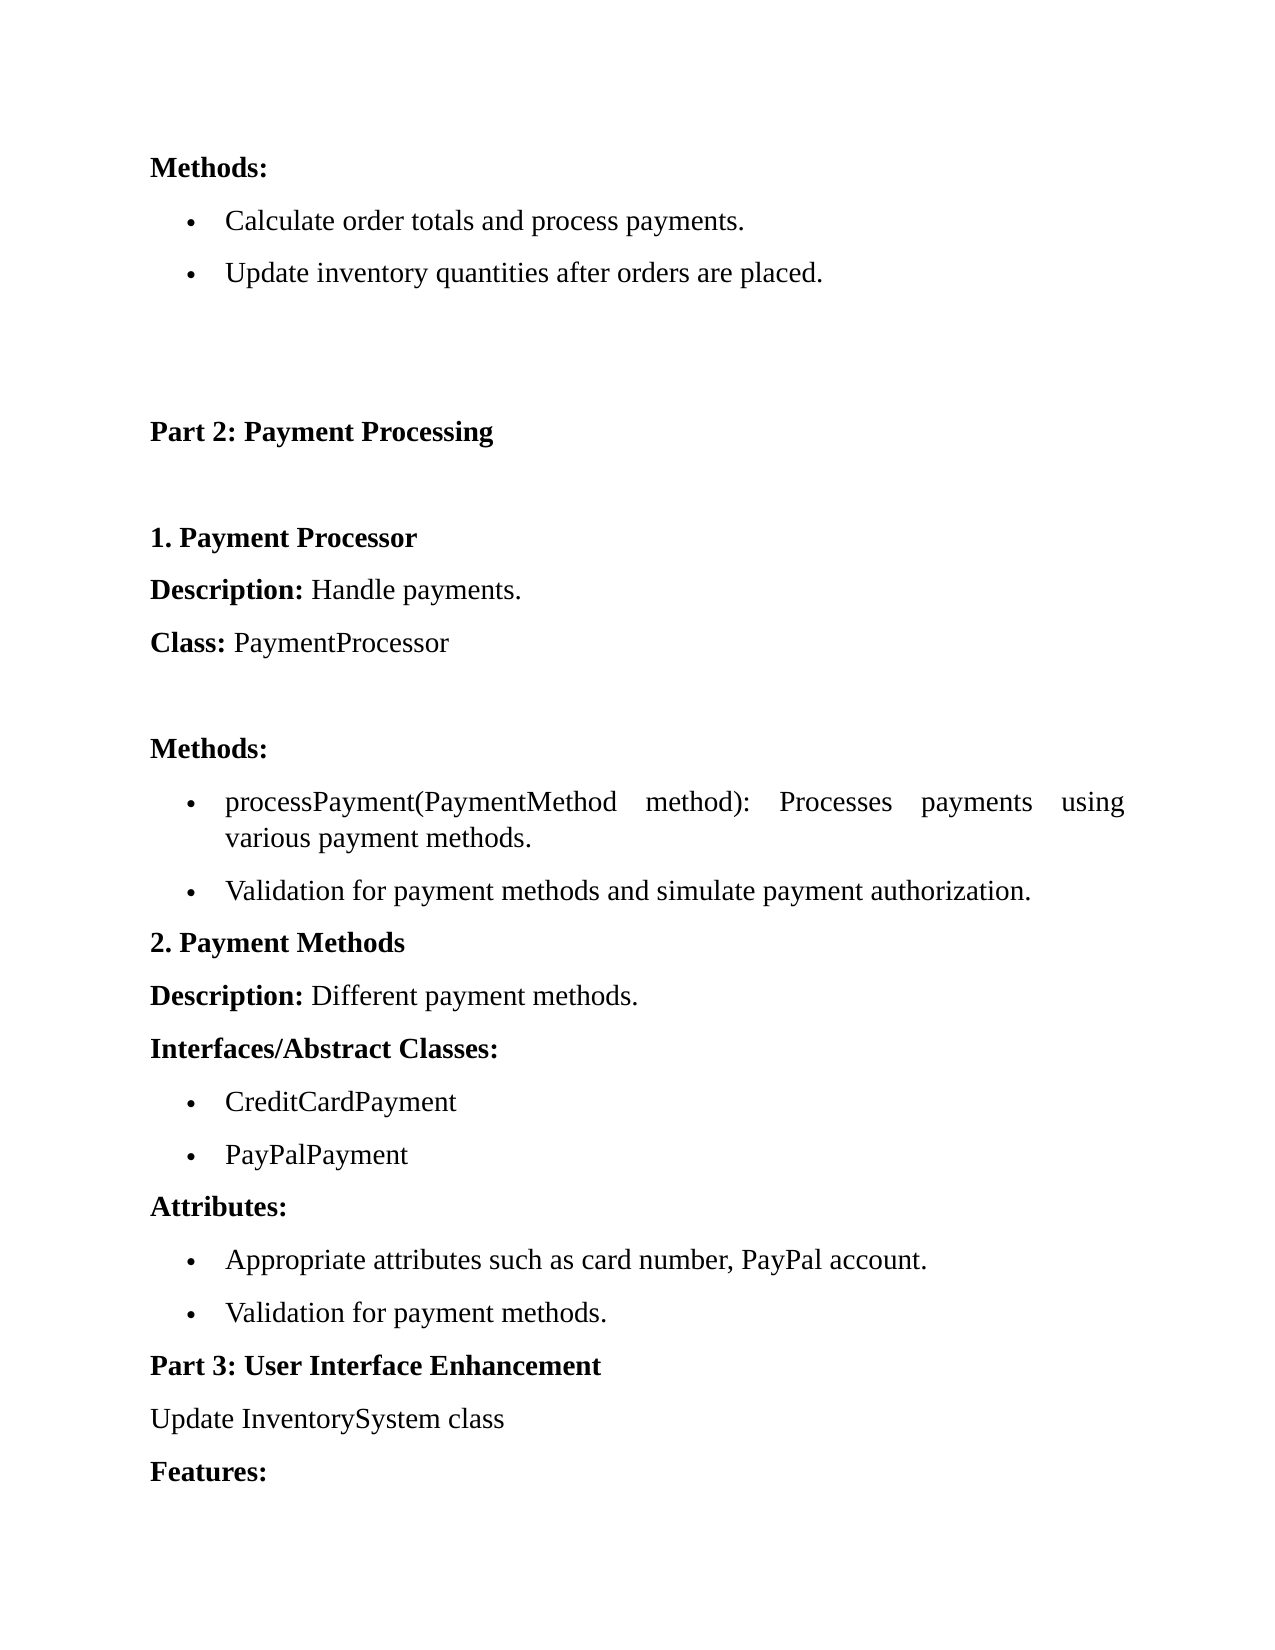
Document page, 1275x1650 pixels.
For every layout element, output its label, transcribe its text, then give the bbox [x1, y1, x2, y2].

text Description: Handle payments. [150, 572, 1125, 606]
list CreditCardPayment [187, 1084, 1125, 1117]
list Calculate order totals and process payments. [187, 203, 1125, 236]
list Appropriate attributes such as card number, PayPal account. [187, 1242, 1125, 1276]
list PayPalPayment [187, 1137, 1125, 1170]
text Update InventorySystem class [150, 1401, 1125, 1434]
text Part 3: User Interface Enhancement [150, 1348, 1125, 1382]
text 1. Payment Processor [150, 520, 1125, 553]
list Update inventory quantities after orders are placed. [187, 256, 1125, 289]
text Part 2: Payment Processing [150, 414, 1125, 448]
list Validation for payment methods. [187, 1295, 1125, 1329]
text Description: Different payment methods. [150, 978, 1125, 1012]
text Features: [150, 1454, 1125, 1487]
text Methods: [150, 731, 1125, 764]
list processPayment(PaymentMethod method): Processes payments using various payment methods. [187, 784, 1125, 853]
list Validation for payment methods and simulate payment authorization. [187, 873, 1125, 906]
text Class: PaymentProcessor [150, 625, 1125, 659]
text Attributes: [150, 1189, 1125, 1223]
text 2. Payment Methods [150, 926, 1125, 959]
text Interfaces/Abstract Classes: [150, 1031, 1125, 1065]
text Methods: [150, 150, 1125, 183]
